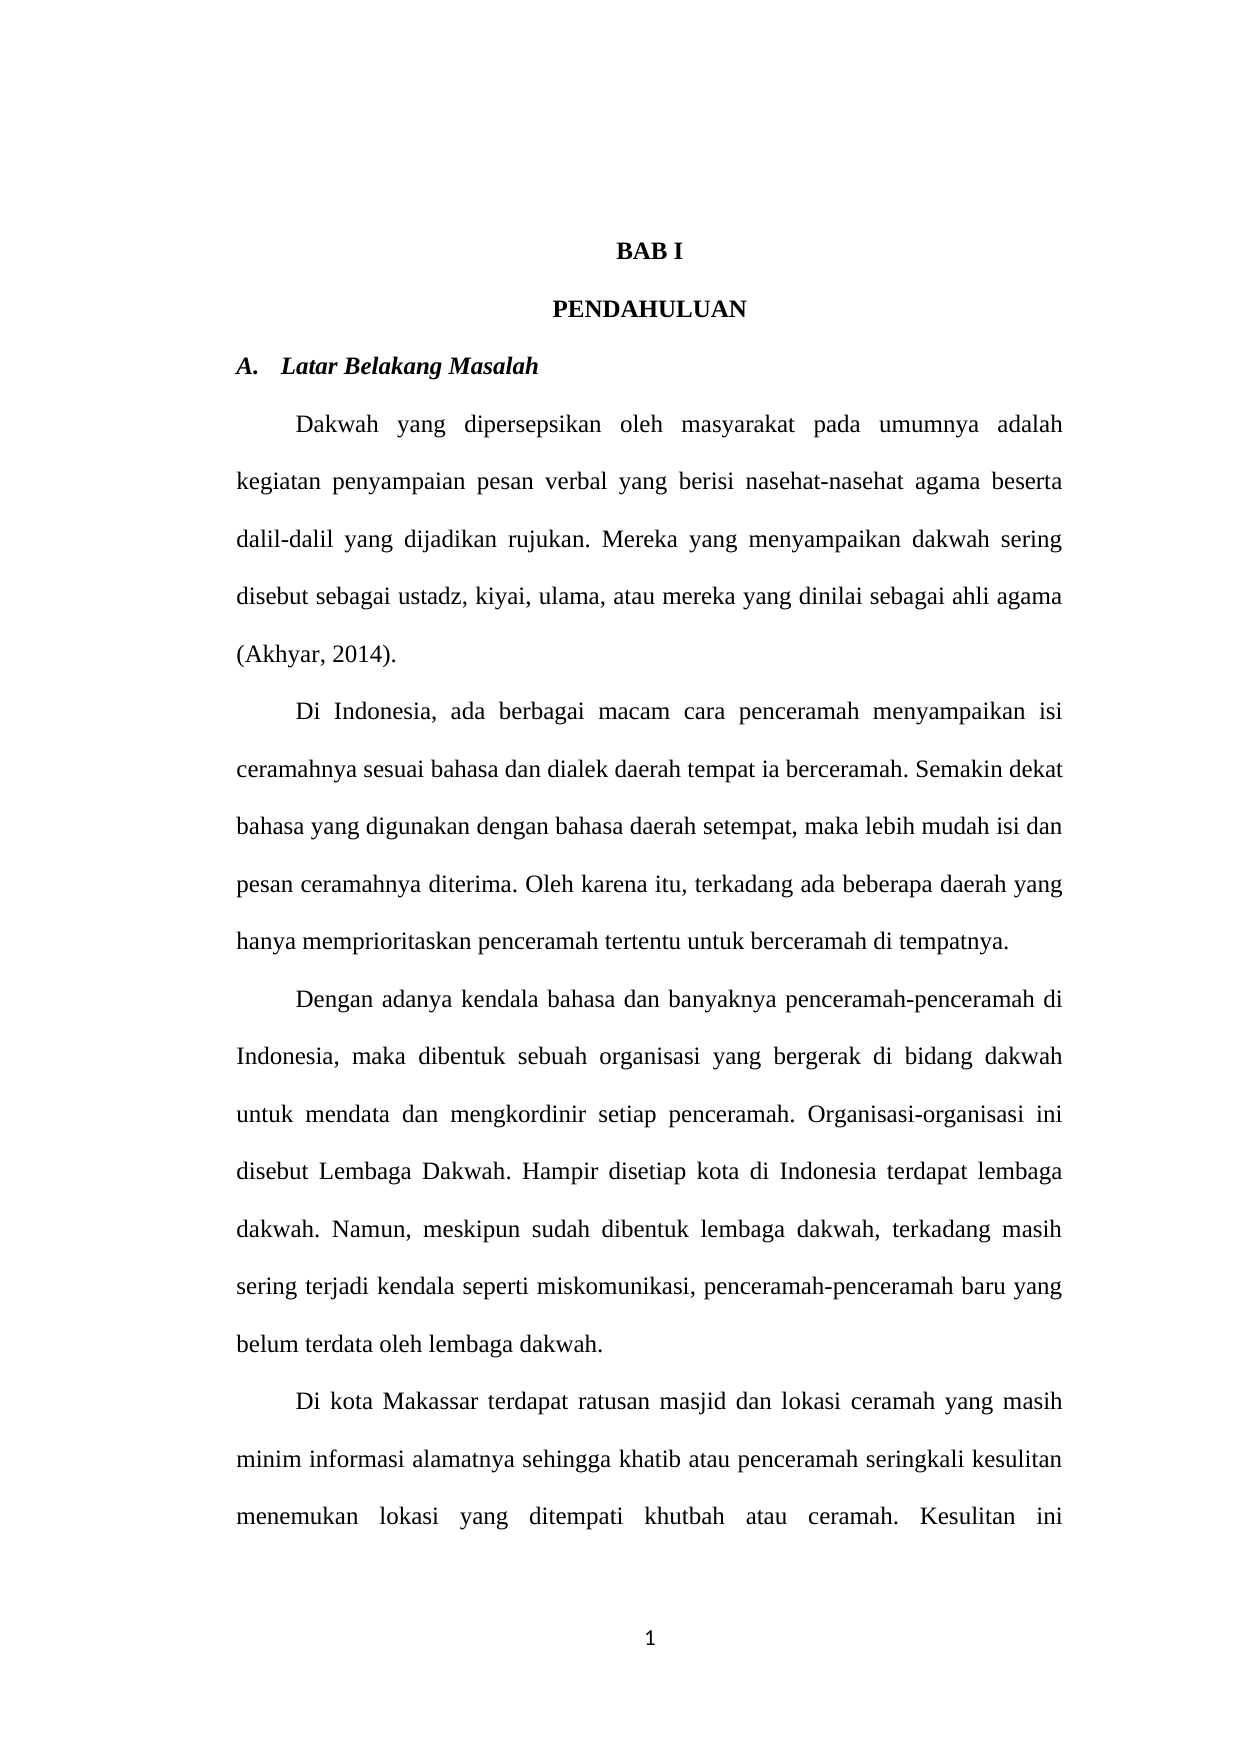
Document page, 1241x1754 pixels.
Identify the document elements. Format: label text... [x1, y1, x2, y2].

text Dakwah yang dipersepsikan oleh masyarakat pada umumnya adalah kegiatan penyampaian pesan verbal yang berisi nasehat-nasehat agama beserta dalil-dalil yang dijadikan rujukan. Mereka yang menyampaikan dakwah sering disebut sebagai ustadz, kiyai, ulama, atau mereka yang dinilai sebagai ahli agama (Akhyar, 2014). [236, 409, 1063, 667]
text PENDAHULUAN [236, 294, 1063, 322]
text Dengan adanya kendala bahasa dan banyaknya penceramah-penceramah di Indonesia, maka dibentuk sebuah organisasi yang bergerak di bidang dakwah untuk mendata dan mengkordinir setiap penceramah. Organisasi-organisasi ini disebut Lembaga Dakwah. Hampir disetiap kota di Indonesia terdapat lembaga dakwah. Namun, meskipun sudah dibentuk lembaga dakwah, terkadang masih sering terjadi kendala seperti miskomunikasi, penceramah-penceramah baru yang belum terdata oleh lembaga dakwah. [236, 984, 1063, 1357]
text Di Indonesia, ada berbagai macam cara penceramah menyampaikan isi ceramahnya sesuai bahasa dan dialek daerah tempat ia berceramah. Semakin dekat bahasa yang digunakan dengan bahasa daerah setempat, maka lebih mudah isi dan pesan ceramahnya diterima. Oleh karena itu, terkadang ada beberapa daerah yang hanya memprioritaskan penceramah tertentu untuk berceramah di tempatnya. [236, 696, 1063, 955]
text BAB I [236, 236, 1063, 265]
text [236, 1386, 1063, 1530]
list Latar Belakang Masalah [236, 351, 1063, 380]
